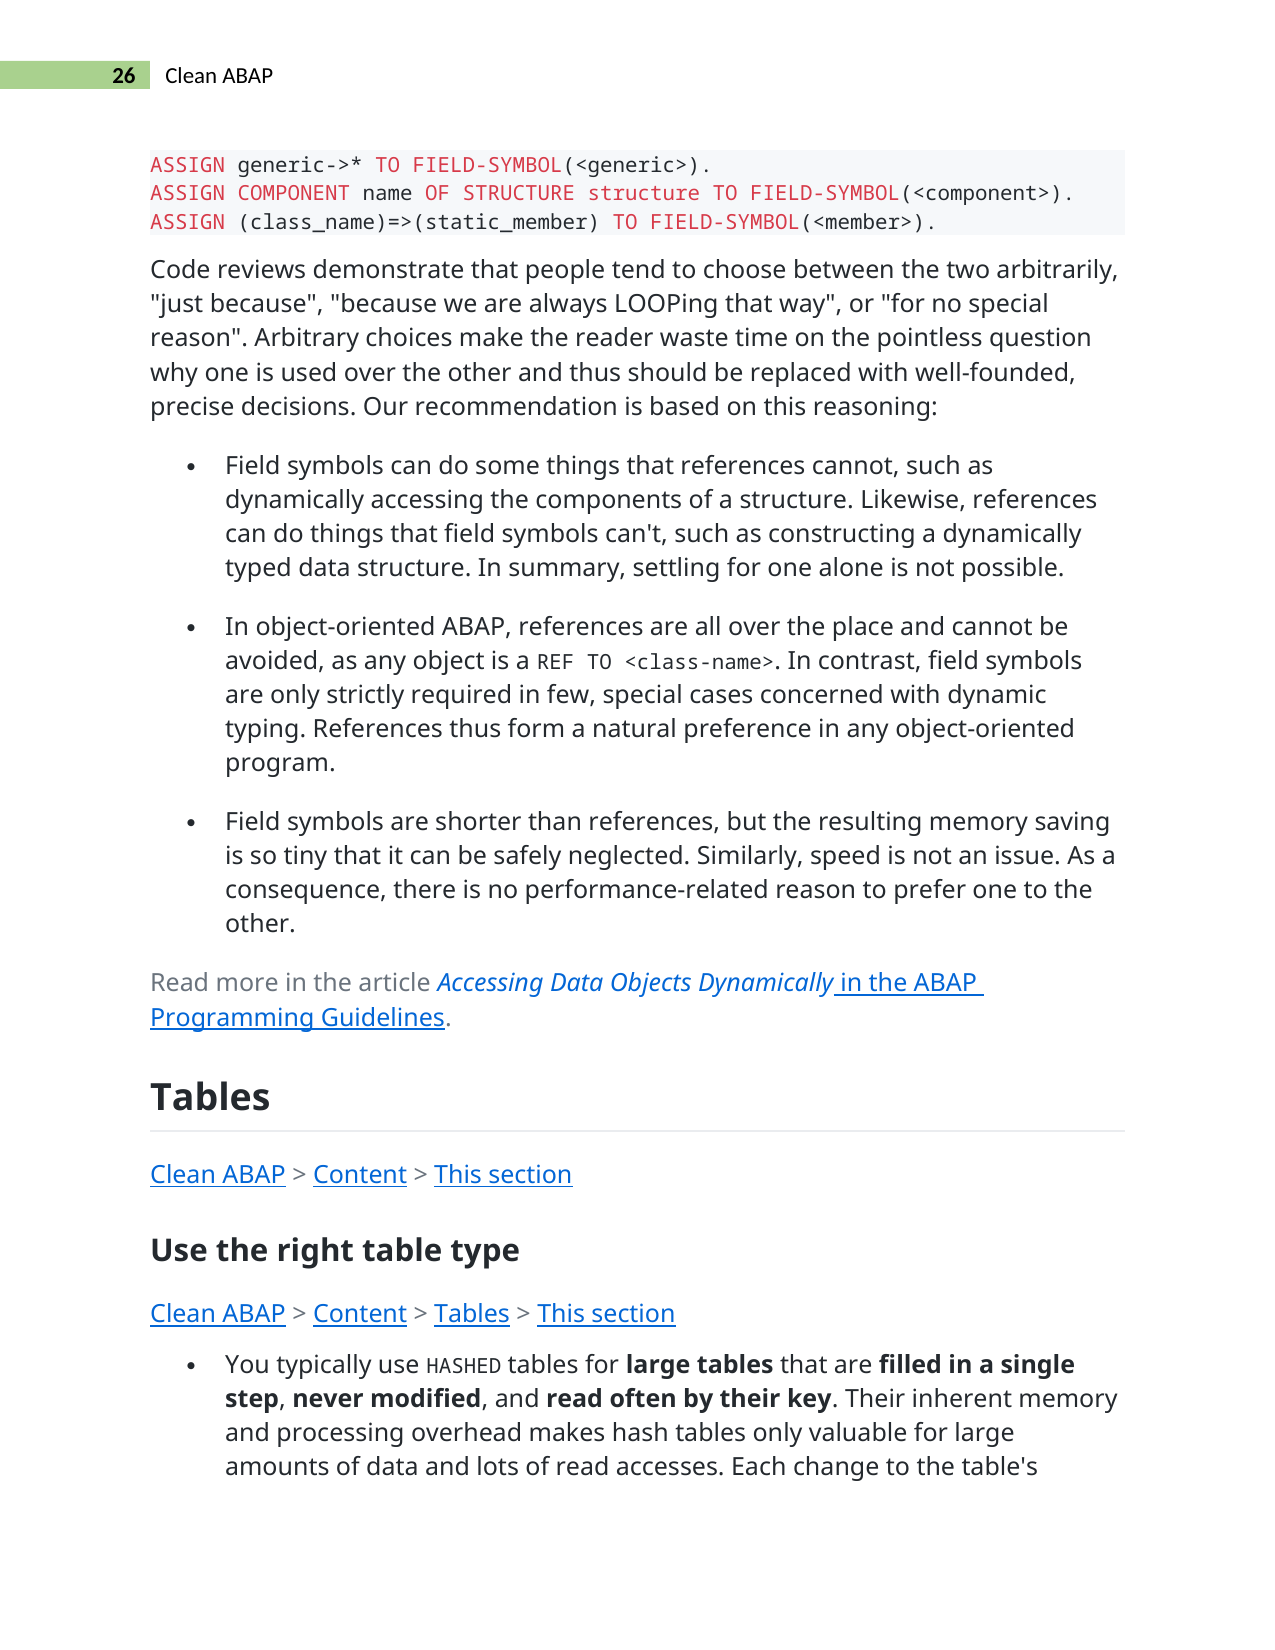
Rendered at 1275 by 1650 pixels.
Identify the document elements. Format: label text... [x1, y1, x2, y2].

list Field symbols are shorter than references, but the resulting memory saving is so tiny that it can be safely neglected. Similarly, speed is not an issue. As a consequence, there is no performance-related reason to prefer one to the other. [187, 804, 1125, 940]
text ASSIGN COMPONENT name OF STRUCTURE structure TO FIELD-SYMBOL(<component>). [150, 178, 1125, 207]
text Code reviews demonstrate that people tend to choose between the two arbitrarily, "just because", "because we are always LOOPing that way", or "for no special reason". Arbitrary choices make the reader waste time on the pointless question why one is used over the other and thus should be replaced with well-founded, precise decisions. Our recommendation is based on this reasoning: [150, 252, 1125, 422]
text Clean ABAP > Content > This section [150, 1157, 1125, 1191]
text ASSIGN (class_name)=>(static_member) TO FIELD-SYMBOL(<member>). [150, 207, 1125, 235]
text Tables [150, 1071, 1125, 1130]
list Field symbols can do some things that references cannot, such as dynamically accessing the components of a structure. Likewise, references can do things that field symbols can't, such as constructing a dynamically typed data structure. In summary, settling for one alone is not possible. [187, 447, 1125, 583]
text Use the right table type [150, 1228, 1125, 1271]
text Read more in the article Accessing Data Objects Dynamically in the ABAP Programming Guidelines. [150, 965, 1125, 1033]
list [187, 1347, 1125, 1483]
text ASSIGN generic->* TO FIELD-SYMBOL(<generic>). [150, 150, 1125, 178]
list In object-oriented ABAP, references are all over the place and cannot be avoided, as any object is a REF TO <class-name>. In contrast, field symbols are only strictly required in few, special cases concerned with dynamic typing. References thus form a natural preference in any object-oriented program. [187, 608, 1125, 779]
text Clean ABAP > Content > Tables > This section [150, 1296, 1125, 1330]
